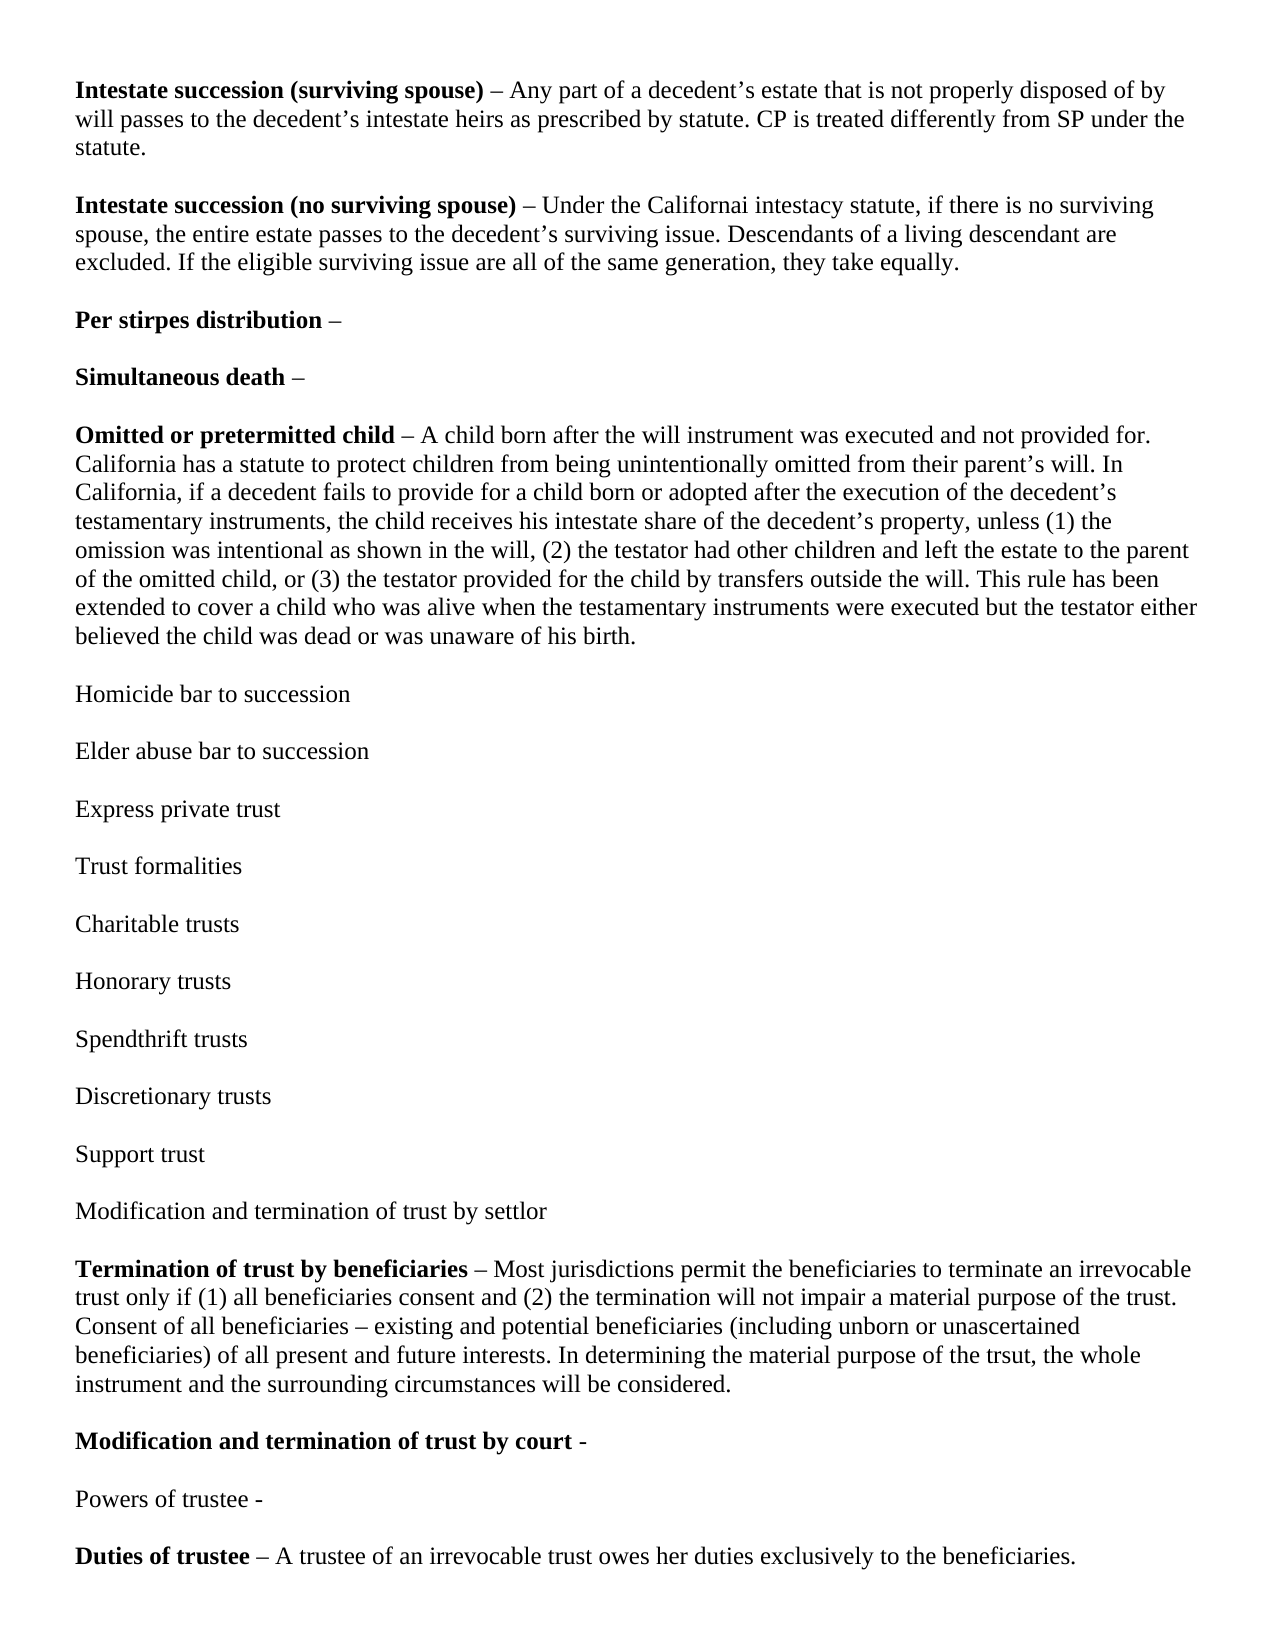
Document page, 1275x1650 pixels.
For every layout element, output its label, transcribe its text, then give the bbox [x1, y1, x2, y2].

text Express private trust [75, 794, 1200, 822]
text Per stirpes distribution – [75, 305, 1200, 334]
text Spendthrift trusts [75, 1024, 1200, 1052]
text Homicide bar to succession [75, 679, 1200, 707]
text Charitable trusts [75, 909, 1200, 937]
text Omitted or pretermitted child – A child born after the will instrument was executed and not provided for. California has a statute to protect children from being unintentionally omitted from their parent’s will. In California, if a decedent fails to provide for a child born or adopted after the execution of the decedent’s testamentary instruments, the child receives his intestate share of the decedent’s property, unless (1) the omission was intentional as shown in the will, (2) the testator had other children and left the estate to the parent of the omitted child, or (3) the testator provided for the child by transfers outside the will. This rule has been extended to cover a child who was alive when the testamentary instruments were executed but the testator either believed the child was dead or was unaware of his birth. [75, 420, 1200, 650]
text Support trust [75, 1139, 1200, 1167]
text Simultaneous death – [75, 362, 1200, 391]
text Intestate succession (no surviving spouse) – Under the Californai intestacy statute, if there is no surviving spouse, the entire estate passes to the decedent’s surviving issue. Descendants of a living descendant are excluded. If the eligible surviving issue are all of the same generation, they take equally. [75, 190, 1200, 276]
text Elder abuse bar to succession [75, 736, 1200, 765]
text Discretionary trusts [75, 1081, 1200, 1110]
text Duties of trustee – A trustee of an irrevocable trust owes her duties exclusively to the beneficiaries. [75, 1541, 1200, 1570]
text Trust formalities [75, 851, 1200, 880]
text Modification and termination of trust by court - [75, 1426, 1200, 1455]
text Intestate succession (surviving spouse) – Any part of a decedent’s estate that is not properly disposed of by will passes to the decedent’s intestate heirs as prescribed by statute. CP is treated differently from SP under the statute. [75, 75, 1200, 161]
text Modification and termination of trust by settlor [75, 1196, 1200, 1225]
text Powers of trustee - [75, 1484, 1200, 1512]
text Termination of trust by beneficiaries – Most jurisdictions permit the beneficiaries to terminate an irrevocable trust only if (1) all beneficiaries consent and (2) the termination will not impair a material purpose of the trust. Consent of all beneficiaries – existing and potential beneficiaries (including unborn or unascertained beneficiaries) of all present and future interests. In determining the material purpose of the trsut, the whole instrument and the surrounding circumstances will be considered. [75, 1254, 1200, 1397]
text Honorary trusts [75, 966, 1200, 995]
